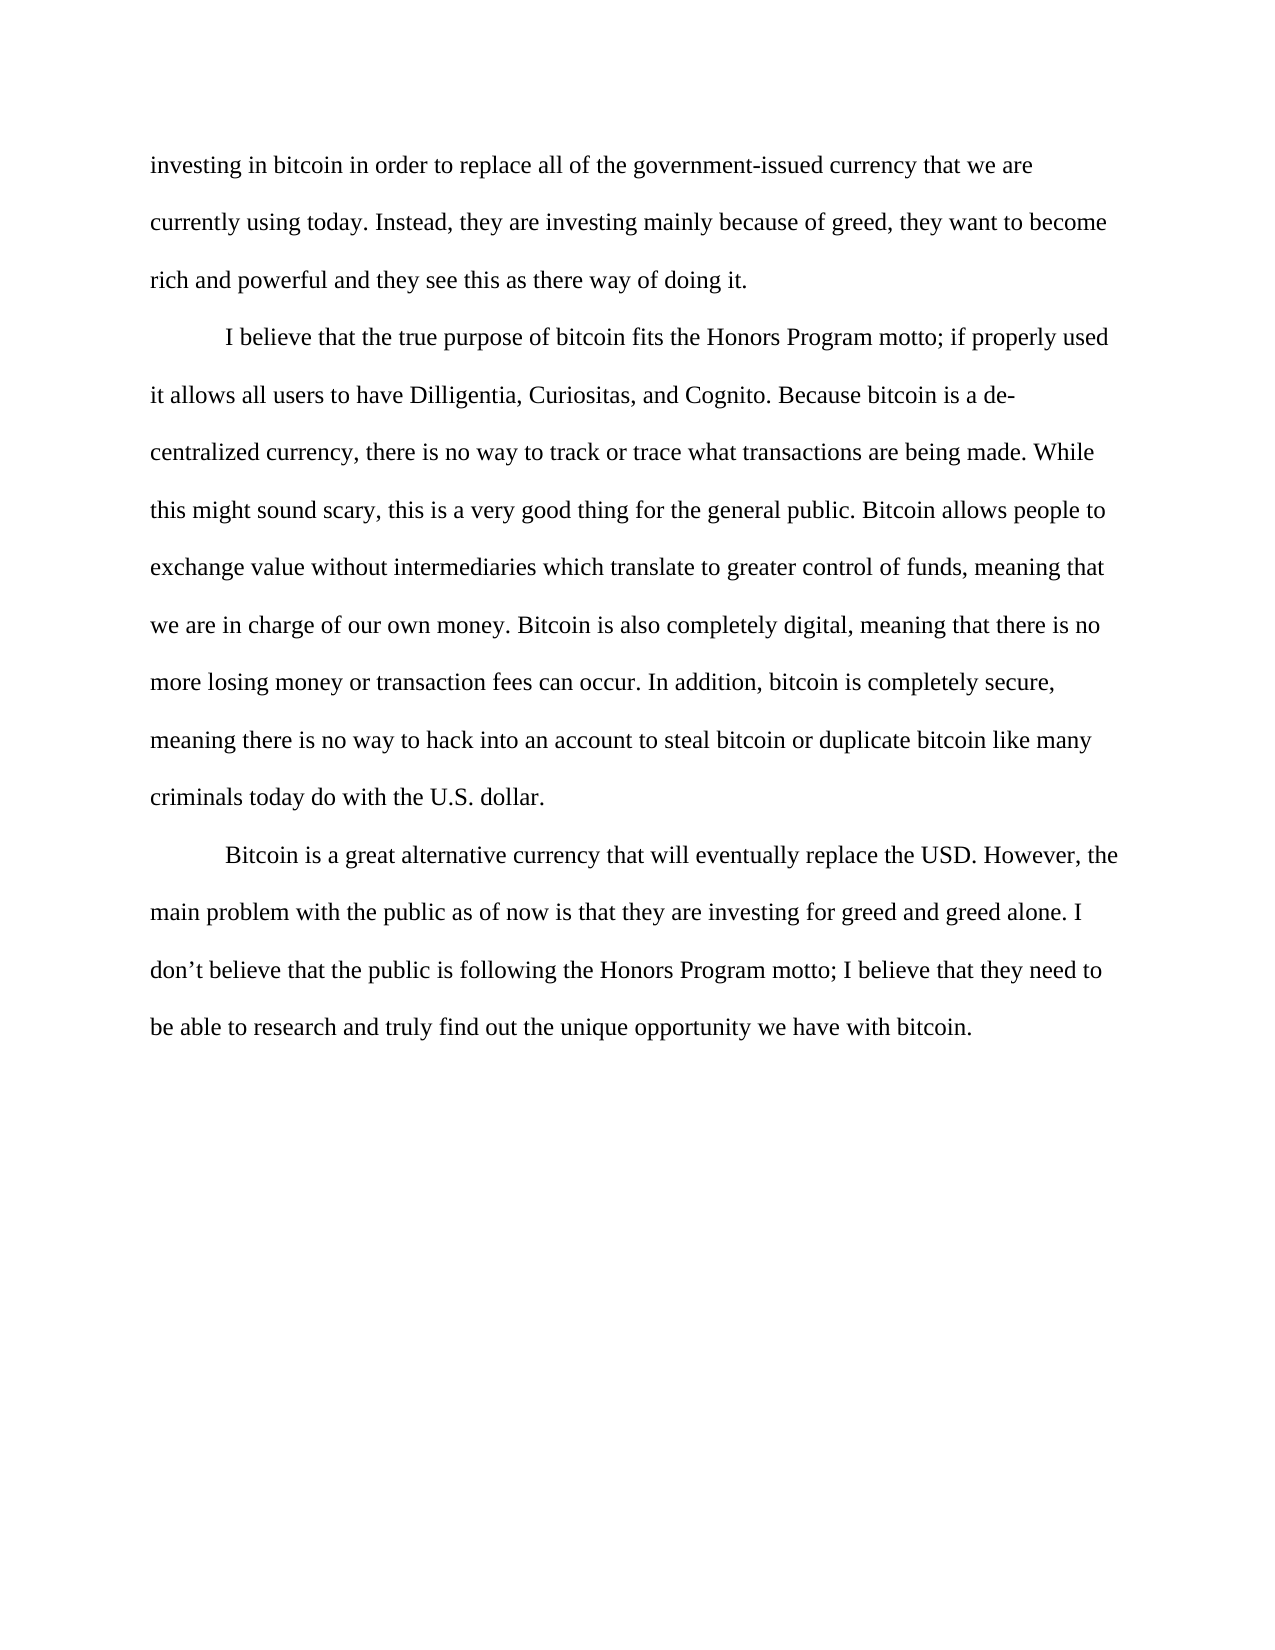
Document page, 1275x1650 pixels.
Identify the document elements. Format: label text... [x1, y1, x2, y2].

text I believe that the true purpose of bitcoin fits the Honors Program motto; if properly used it allows all users to have Dilligentia, Curiositas, and Cognito. Because bitcoin is a de-centralized currency, there is no way to track or trace what transactions are being made. While this might sound scary, this is a very good thing for the general public. Bitcoin allows people to exchange value without intermediaries which translate to greater control of funds, meaning that we are in charge of our own money. Bitcoin is also completely digital, meaning that there is no more losing money or transaction fees can occur. In addition, bitcoin is completely secure, meaning there is no way to hack into an account to steal bitcoin or duplicate bitcoin like many criminals today do with the U.S. dollar. [150, 322, 1125, 811]
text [150, 150, 1125, 294]
text Bitcoin is a great alternative currency that will eventually replace the USD. However, the main problem with the public as of now is that they are investing for greed and greed alone. I don’t believe that the public is following the Honors Program motto; I believe that they need to be able to research and truly find out the unique opportunity we have with bitcoin. [150, 840, 1125, 1041]
